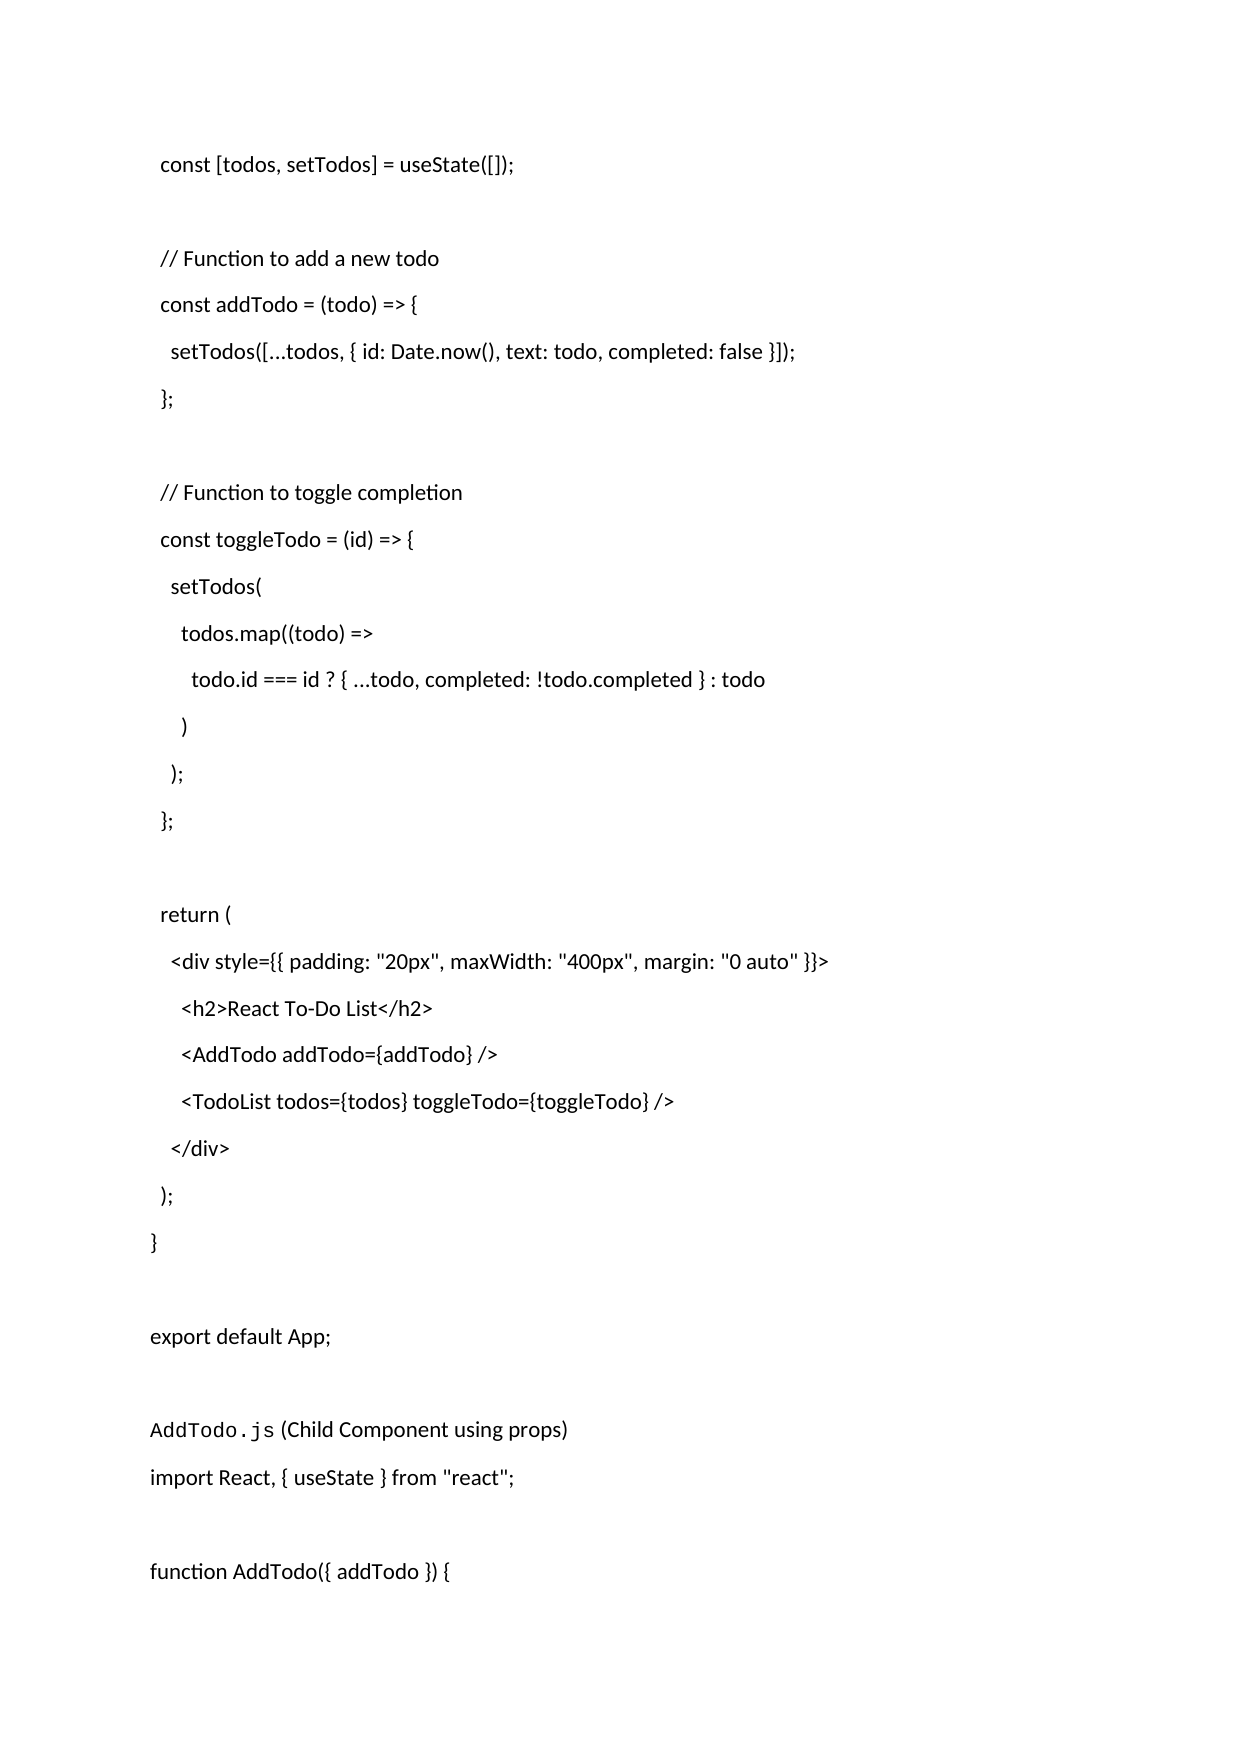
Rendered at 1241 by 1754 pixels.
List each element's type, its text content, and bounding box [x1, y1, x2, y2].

text setTodos([...todos, { id: Date.now(), text: todo, completed: false }]); [150, 337, 1090, 366]
text <TodoList todos={todos} toggleTodo={toggleTodo} /> [150, 1087, 1090, 1116]
text // Function to toggle completion [150, 478, 1090, 506]
text const toggleTodo = (id) => { [150, 525, 1090, 553]
text const addTodo = (todo) => { [150, 291, 1090, 319]
text function AddTodo({ addTodo }) { [150, 1557, 1090, 1585]
text } [150, 1228, 1090, 1256]
text <h2>React To-Do List</h2> [150, 994, 1090, 1022]
text todo.id === id ? { ...todo, completed: !todo.completed } : todo [150, 666, 1090, 694]
text <div style={{ padding: "20px", maxWidth: "400px", margin: "0 auto" }}> [150, 947, 1090, 975]
text }; [150, 806, 1090, 834]
text return ( [150, 900, 1090, 928]
text ); [150, 759, 1090, 787]
text ); [150, 1181, 1090, 1209]
text <AddTodo addTodo={addTodo} /> [150, 1041, 1090, 1069]
text ) [150, 712, 1090, 741]
text }; [150, 384, 1090, 412]
text todos.map((todo) => [150, 619, 1090, 647]
text import React, { useState } from "react"; [150, 1463, 1090, 1491]
text </div> [150, 1134, 1090, 1162]
text setTodos( [150, 572, 1090, 600]
text // Function to add a new todo [150, 244, 1090, 272]
text const [todos, setTodos] = useState([]); [150, 150, 1090, 178]
text AddTodo.js (Child Component using props) [150, 1416, 1090, 1444]
text export default App; [150, 1322, 1090, 1350]
